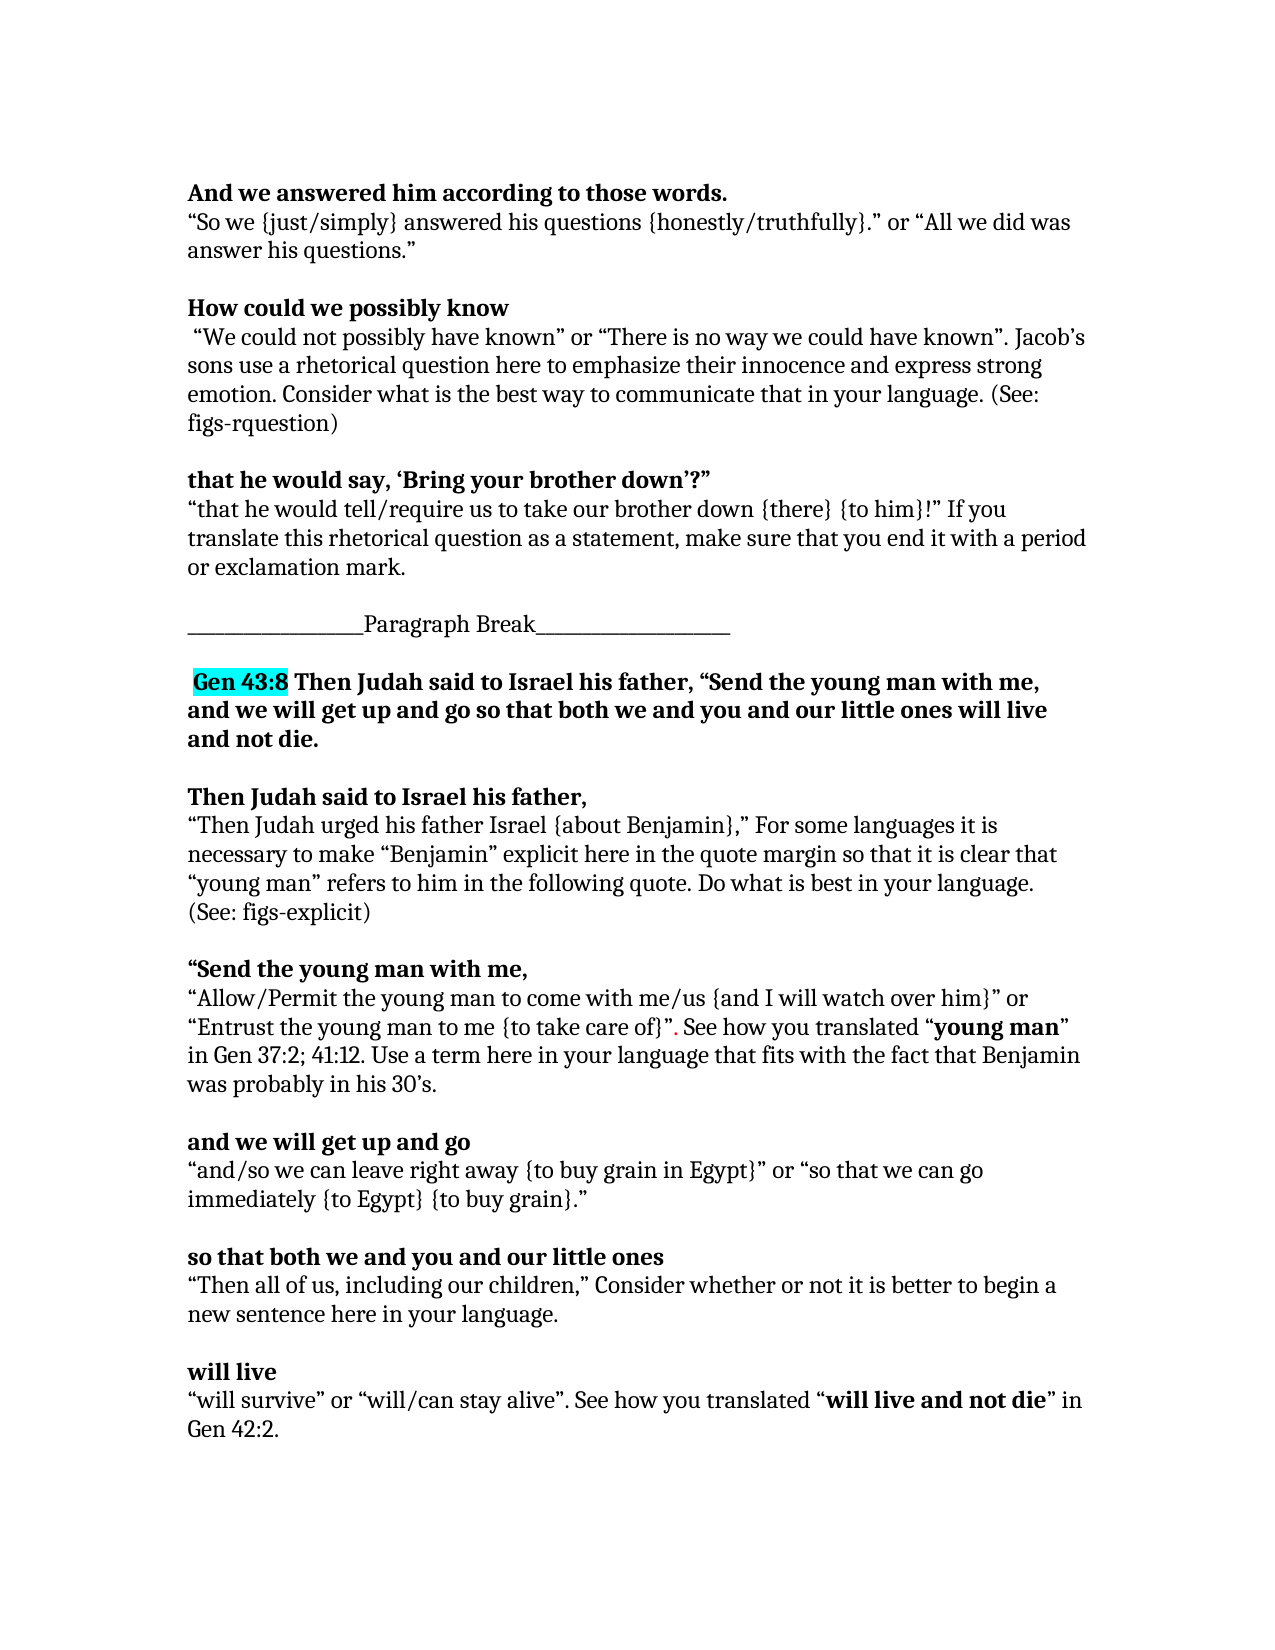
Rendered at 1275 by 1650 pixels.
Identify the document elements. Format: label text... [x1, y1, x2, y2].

text Then Judah said to Israel his father, [187, 782, 1087, 811]
text that he would say, ‘Bring your brother down’?” [187, 466, 1087, 495]
text will live [187, 1357, 1087, 1386]
text “will survive” or “will/can stay alive”. See how you translated “will live and not die” in Gen 42:2. [187, 1386, 1087, 1444]
text “and/so we can leave right away {to buy grain in Egypt}” or “so that we can go immediately {to Egypt} {to buy grain}.” [187, 1156, 1087, 1214]
text “Send the young man with me, [187, 955, 1087, 984]
text And we answered him according to those words. [187, 179, 1087, 207]
text “Then Judah urged his father Israel {about Benjamin},” For some languages it is necessary to make “Benjamin” explicit here in the quote margin so that it is clear that “young man” refers to him in the following quote. Do what is best in your language. (See: figs-explicit) [187, 811, 1087, 926]
text “We could not possibly have known” or “There is no way we could have known”. Jacob’s sons use a rhetorical question here to emphasize their innocence and express strong emotion. Consider what is the best way to communicate that in your language. (See: figs-rquestion) [187, 322, 1087, 437]
text “Allow/Permit the young man to come with me/us {and I will watch over him}” or “Entrust the young man to me {to take care of}”. See how you translated “young man” in Gen 37:2; 41:12. Use a term here in your language that fits with the fact that Benjamin was probably in his 30’s. [187, 984, 1087, 1099]
text How could we possibly know [187, 294, 1087, 322]
text “that he would tell/require us to take our brother down {there} {to him}!” If you translate this rhetorical question as a statement, make sure that you end it with a period or exclamation mark. [187, 495, 1087, 581]
text so that both we and you and our little ones [187, 1242, 1087, 1271]
text ___________________Paragraph Break_____________________ [187, 610, 1087, 639]
text “So we {just/simply} answered his questions {honestly/truthfully}.” or “All we did was answer his questions.” [187, 207, 1087, 265]
text Gen 43:8 Then Judah said to Israel his father, “Send the young man with me, and we will get up and go so that both we and you and our little ones will live and not die. [187, 667, 1087, 754]
text “Then all of us, including our children,” Consider whether or not it is better to begin a new sentence here in your language. [187, 1271, 1087, 1329]
text and we will get up and go [187, 1127, 1087, 1156]
